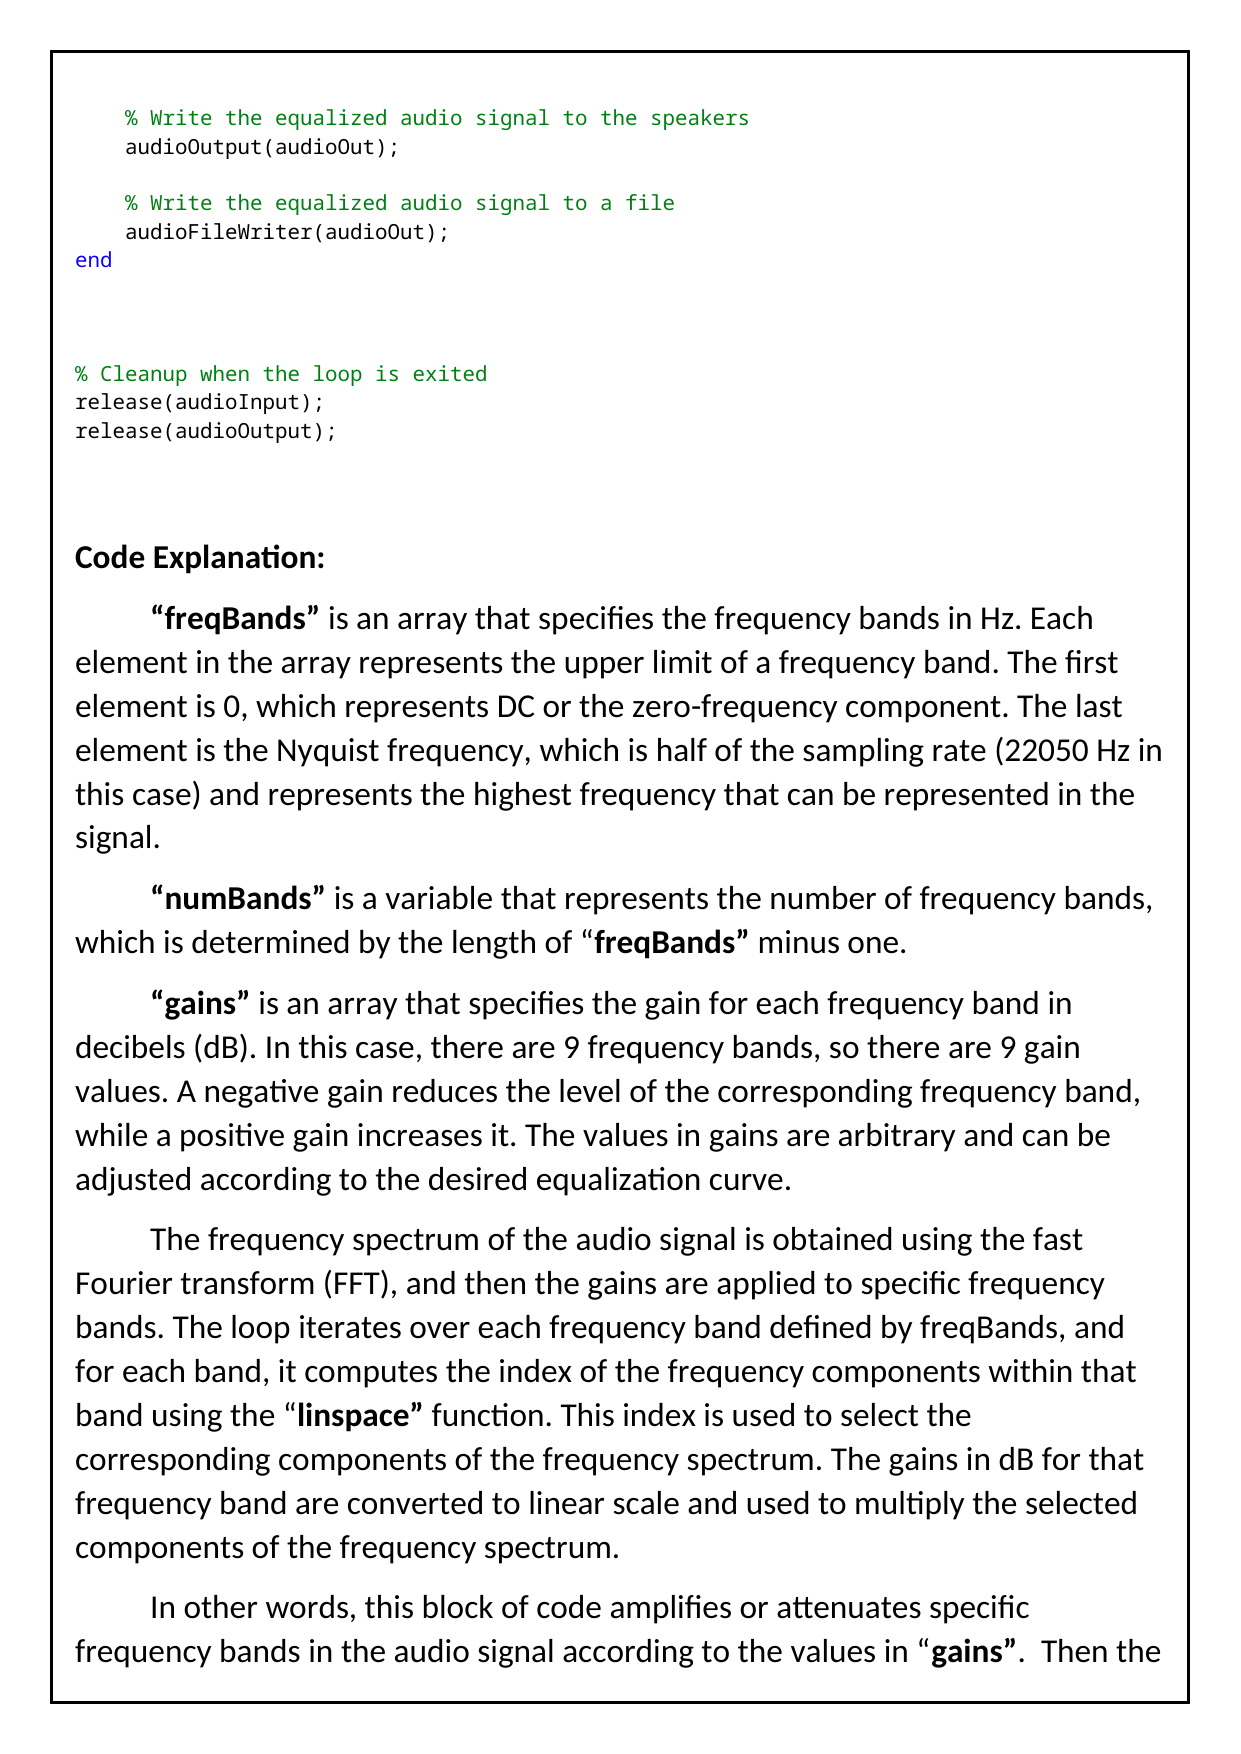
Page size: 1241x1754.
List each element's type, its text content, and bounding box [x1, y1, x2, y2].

text audioOutput(audioOut); [75, 132, 1165, 160]
text % Write the equalized audio signal to a file [75, 188, 1165, 217]
text The frequency spectrum of the audio signal is obtained using the fast Fourier transform (FFT), and then the gains are applied to specific frequency bands. The loop iterates over each frequency band defined by freqBands, and for each band, it computes the index of the frequency components within that band using the “linspace” function. This index is used to select the corresponding components of the frequency spectrum. The gains in dB for that frequency band are converted to linear scale and used to multiply the selected components of the frequency spectrum. [75, 1218, 1165, 1567]
text release(audioOutput); [75, 416, 1165, 444]
text Code Explanation: [75, 536, 1165, 577]
text “freqBands” is an array that specifies the frequency bands in Hz. Each element in the array represents the upper limit of a frequency band. The first element is 0, which represents DC or the zero-frequency component. The last element is the Nyquist frequency, which is half of the sampling rate (22050 Hz in this case) and represents the highest frequency that can be represented in the signal. [75, 597, 1165, 857]
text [75, 1587, 1165, 1671]
text end [75, 245, 1165, 274]
text % Cleanup when the loop is exited [75, 359, 1165, 387]
text “numBands” is a variable that represents the number of frequency bands, which is determined by the length of “freqBands” minus one. [75, 877, 1165, 962]
text “gains” is an array that specifies the gain for each frequency band in decibels (dB). In this case, there are 9 frequency bands, so there are 9 gain values. A negative gain reduces the level of the corresponding frequency band, while a positive gain increases it. The values in gains are arbitrary and can be adjusted according to the desired equalization curve. [75, 982, 1165, 1198]
text % Write the equalized audio signal to the speakers [75, 103, 1165, 132]
text release(audioInput); [75, 387, 1165, 416]
text audioFileWriter(audioOut); [75, 217, 1165, 245]
